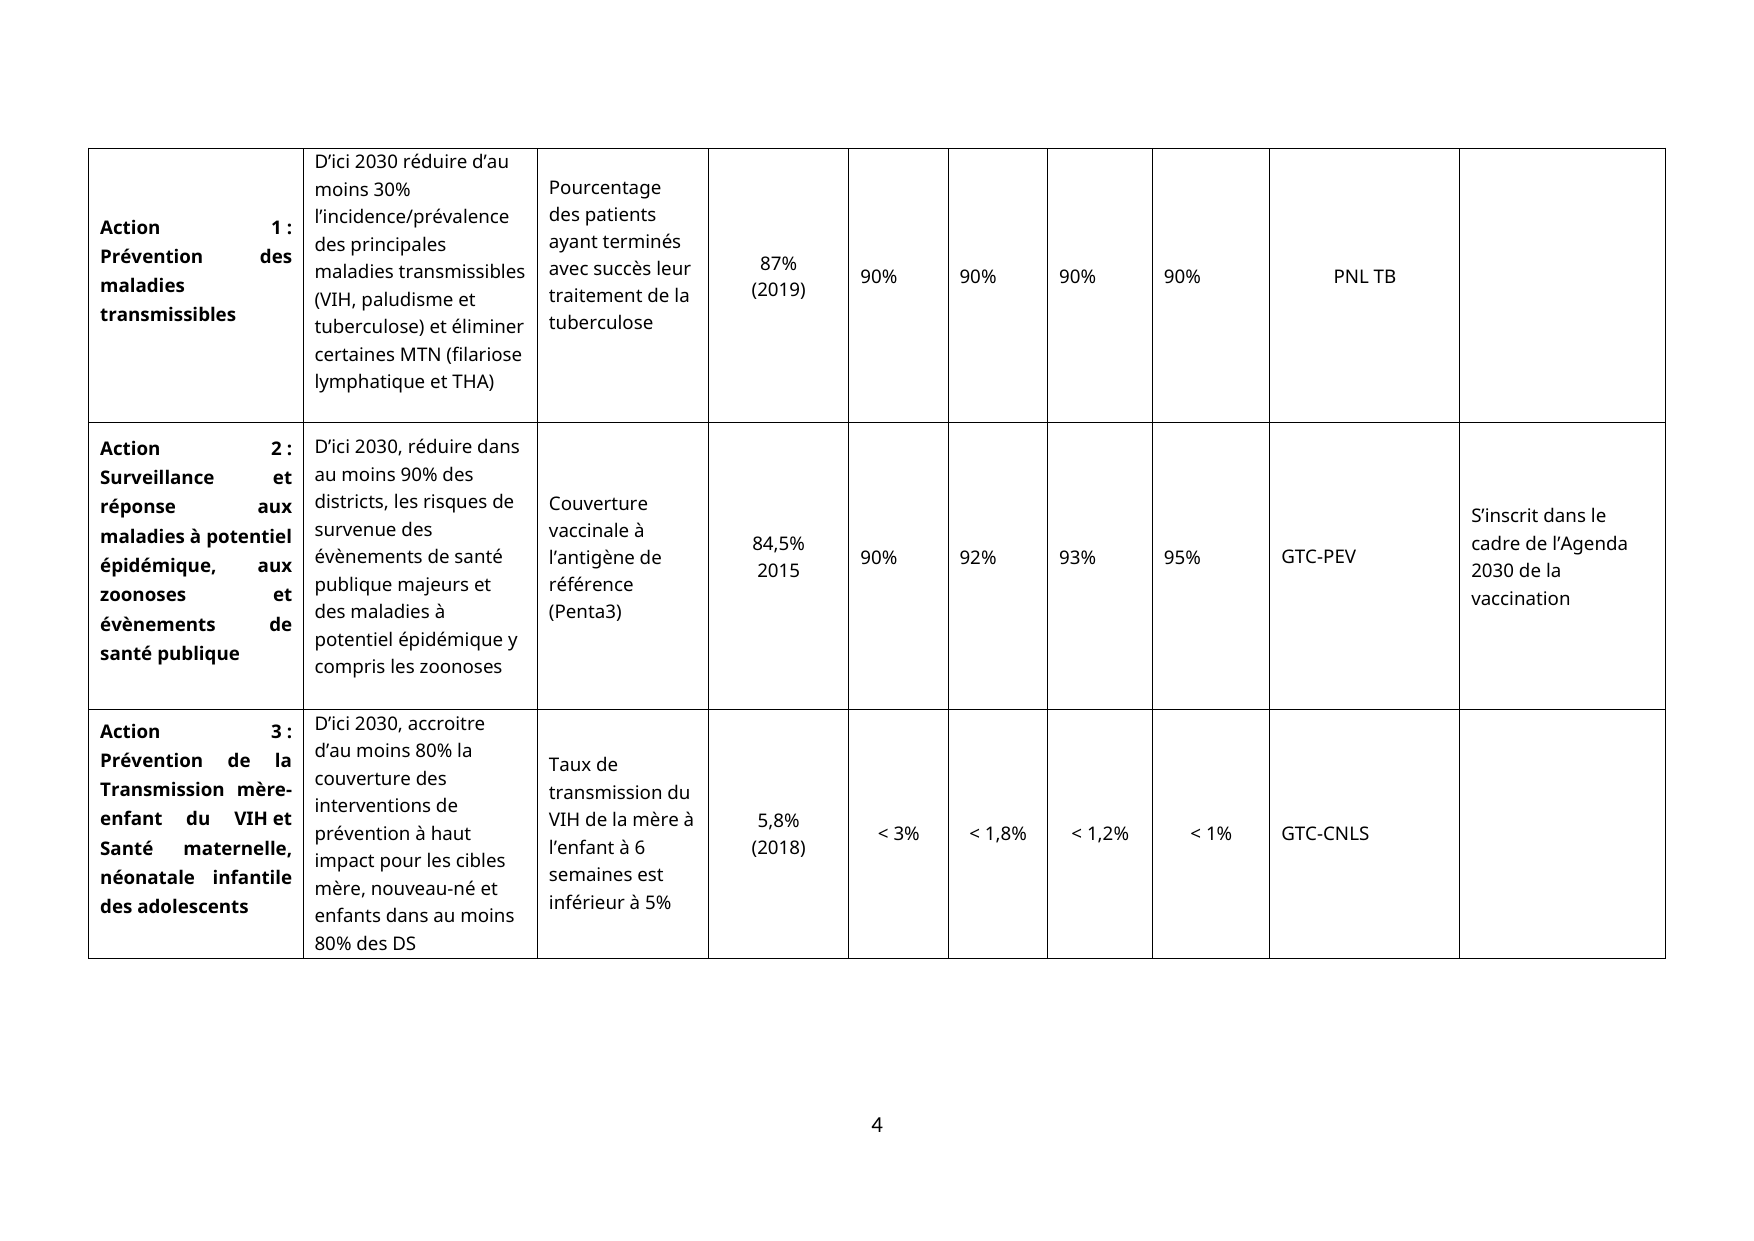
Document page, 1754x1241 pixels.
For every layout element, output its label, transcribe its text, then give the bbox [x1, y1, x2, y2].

table_cell Couverture vaccinale à l’antigène de référence (Penta3) [538, 423, 708, 709]
table_cell 92% [949, 423, 1047, 709]
table_cell Taux de transmission du VIH de la mère à l’enfant à 6 semaines est inférieur à 5% [538, 710, 708, 958]
table_cell 90% [1153, 149, 1269, 422]
table_cell 90% [949, 149, 1047, 422]
table_cell D’ici 2030 réduire d’au moins 30% l’incidence/prévalence des principales maladies transmissibles (VIH, paludisme et tuberculose) et éliminer certaines MTN (filariose lymphatique et THA) [304, 149, 537, 422]
table_cell [1460, 149, 1665, 422]
table_cell < 3% [849, 710, 948, 958]
table_cell 5,8% (2018) [709, 710, 848, 958]
table_cell GTC-CNLS [1270, 710, 1459, 958]
table_cell Action 3 : Prévention de la Transmission mère-enfant du VIH et Santé maternelle, néonatale infantile des adolescents [89, 710, 303, 958]
table_cell 95% [1153, 423, 1269, 709]
table_cell [1460, 710, 1665, 958]
table_cell 90% [849, 423, 948, 709]
table_cell 87% (2019) [709, 149, 848, 422]
table_cell Action 2 : Surveillance et réponse aux maladies à potentiel épidémique, aux zoonoses et évènements de santé publique [89, 423, 303, 709]
table_cell D’ici 2030, accroitre d’au moins 80% la couverture des interventions de prévention à haut impact pour les cibles mère, nouveau-né et enfants dans au moins 80% des DS [304, 710, 537, 958]
table_cell D’ici 2030, réduire dans au moins 90% des districts, les risques de survenue des évènements de santé publique majeurs et des maladies à potentiel épidémique y compris les zoonoses [304, 423, 537, 709]
table_cell 90% [849, 149, 948, 422]
table_cell 90% [1048, 149, 1152, 422]
table_cell 84,5% 2015 [709, 423, 848, 709]
table_cell PNL TB [1270, 149, 1459, 422]
table_cell 93% [1048, 423, 1152, 709]
table_cell Action 1 : Prévention des maladies transmissibles [89, 149, 303, 422]
table_cell Pourcentage des patients ayant terminés avec succès leur traitement de la tuberculose [538, 149, 708, 422]
table_cell < 1% [1153, 710, 1269, 958]
table_cell < 1,2% [1048, 710, 1152, 958]
table_cell S’inscrit dans le cadre de l’Agenda 2030 de la vaccination [1460, 423, 1665, 709]
table_cell < 1,8% [949, 710, 1047, 958]
table_cell GTC-PEV [1270, 423, 1459, 709]
